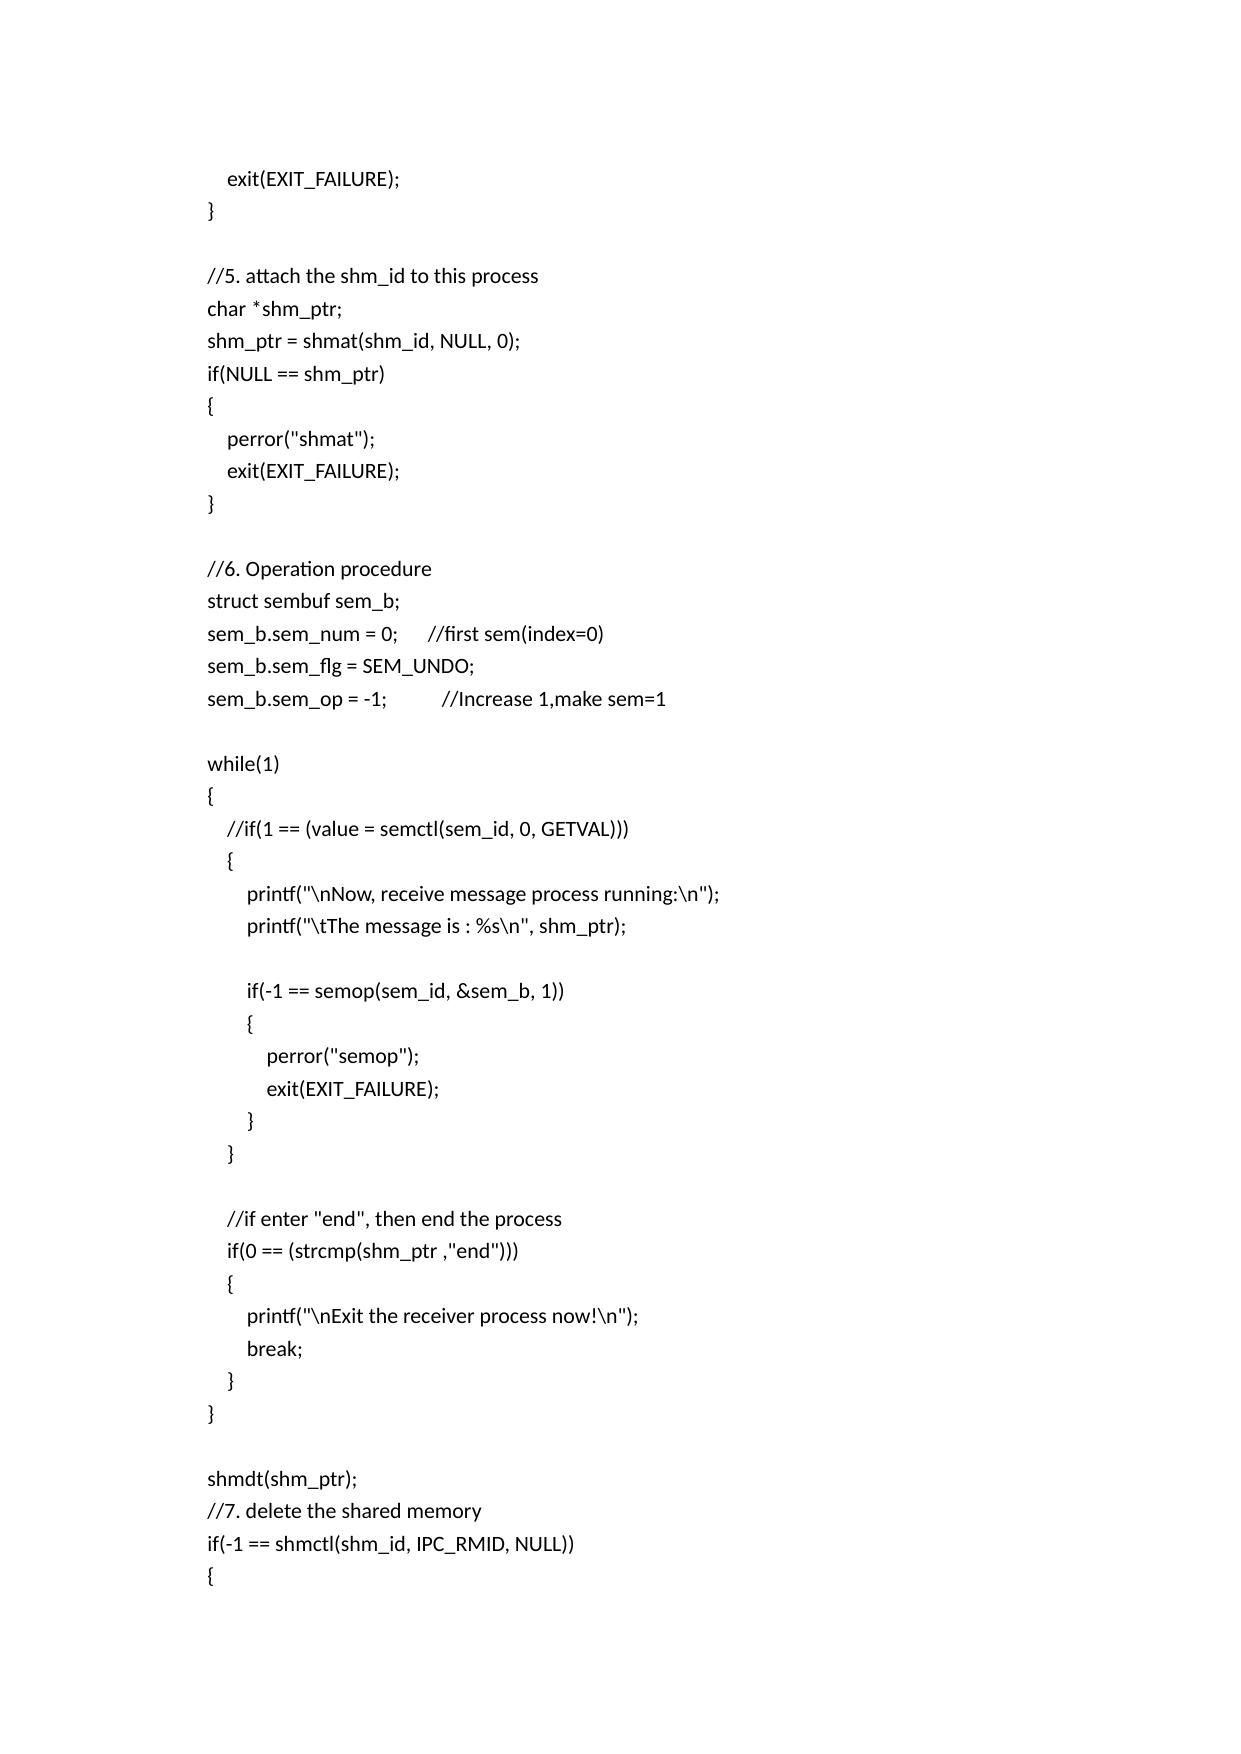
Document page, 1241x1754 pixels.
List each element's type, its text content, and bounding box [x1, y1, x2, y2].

text } [187, 1397, 1053, 1429]
text { [187, 844, 1053, 877]
text } [187, 1364, 1053, 1397]
text sem_b.sem_flg = SEM_UNDO; [187, 649, 1053, 682]
text //if(1 == (value = semctl(sem_id, 0, GETVAL))) [187, 812, 1053, 844]
text { [187, 389, 1053, 422]
text //5. attach the shm_id to this process [187, 259, 1053, 292]
text printf("\nExit the receiver process now!\n"); [187, 1299, 1053, 1332]
text //7. delete the shared memory [187, 1494, 1053, 1527]
text exit(EXIT_FAILURE); [187, 1072, 1053, 1104]
text } [187, 1104, 1053, 1137]
text sem_b.sem_num = 0; //first sem(index=0) [187, 617, 1053, 649]
text //6. Operation procedure [187, 552, 1053, 584]
text { [187, 1267, 1053, 1299]
text printf("\nNow, receive message process running:\n"); [187, 877, 1053, 909]
text char *shm_ptr; [187, 292, 1053, 324]
text { [187, 779, 1053, 812]
text if(-1 == semop(sem_id, &sem_b, 1)) [187, 974, 1053, 1007]
text shmdt(shm_ptr); [187, 1462, 1053, 1494]
text } [187, 1137, 1053, 1169]
text perror("semop"); [187, 1039, 1053, 1072]
text struct sembuf sem_b; [187, 584, 1053, 617]
text //if enter "end", then end the process [187, 1202, 1053, 1234]
text perror("shmat"); [187, 422, 1053, 454]
text exit(EXIT_FAILURE); [187, 162, 1053, 194]
text { [187, 1559, 1053, 1592]
text sem_b.sem_op = -1; //Increase 1,make sem=1 [187, 682, 1053, 714]
text if(-1 == shmctl(shm_id, IPC_RMID, NULL)) [187, 1527, 1053, 1559]
text } [187, 487, 1053, 519]
text break; [187, 1332, 1053, 1364]
text while(1) [187, 747, 1053, 779]
text shm_ptr = shmat(shm_id, NULL, 0); [187, 324, 1053, 357]
text if(0 == (strcmp(shm_ptr ,"end"))) [187, 1234, 1053, 1267]
text { [187, 1007, 1053, 1039]
text exit(EXIT_FAILURE); [187, 454, 1053, 487]
text printf("\tThe message is : %s\n", shm_ptr); [187, 909, 1053, 942]
text } [187, 194, 1053, 227]
text if(NULL == shm_ptr) [187, 357, 1053, 389]
